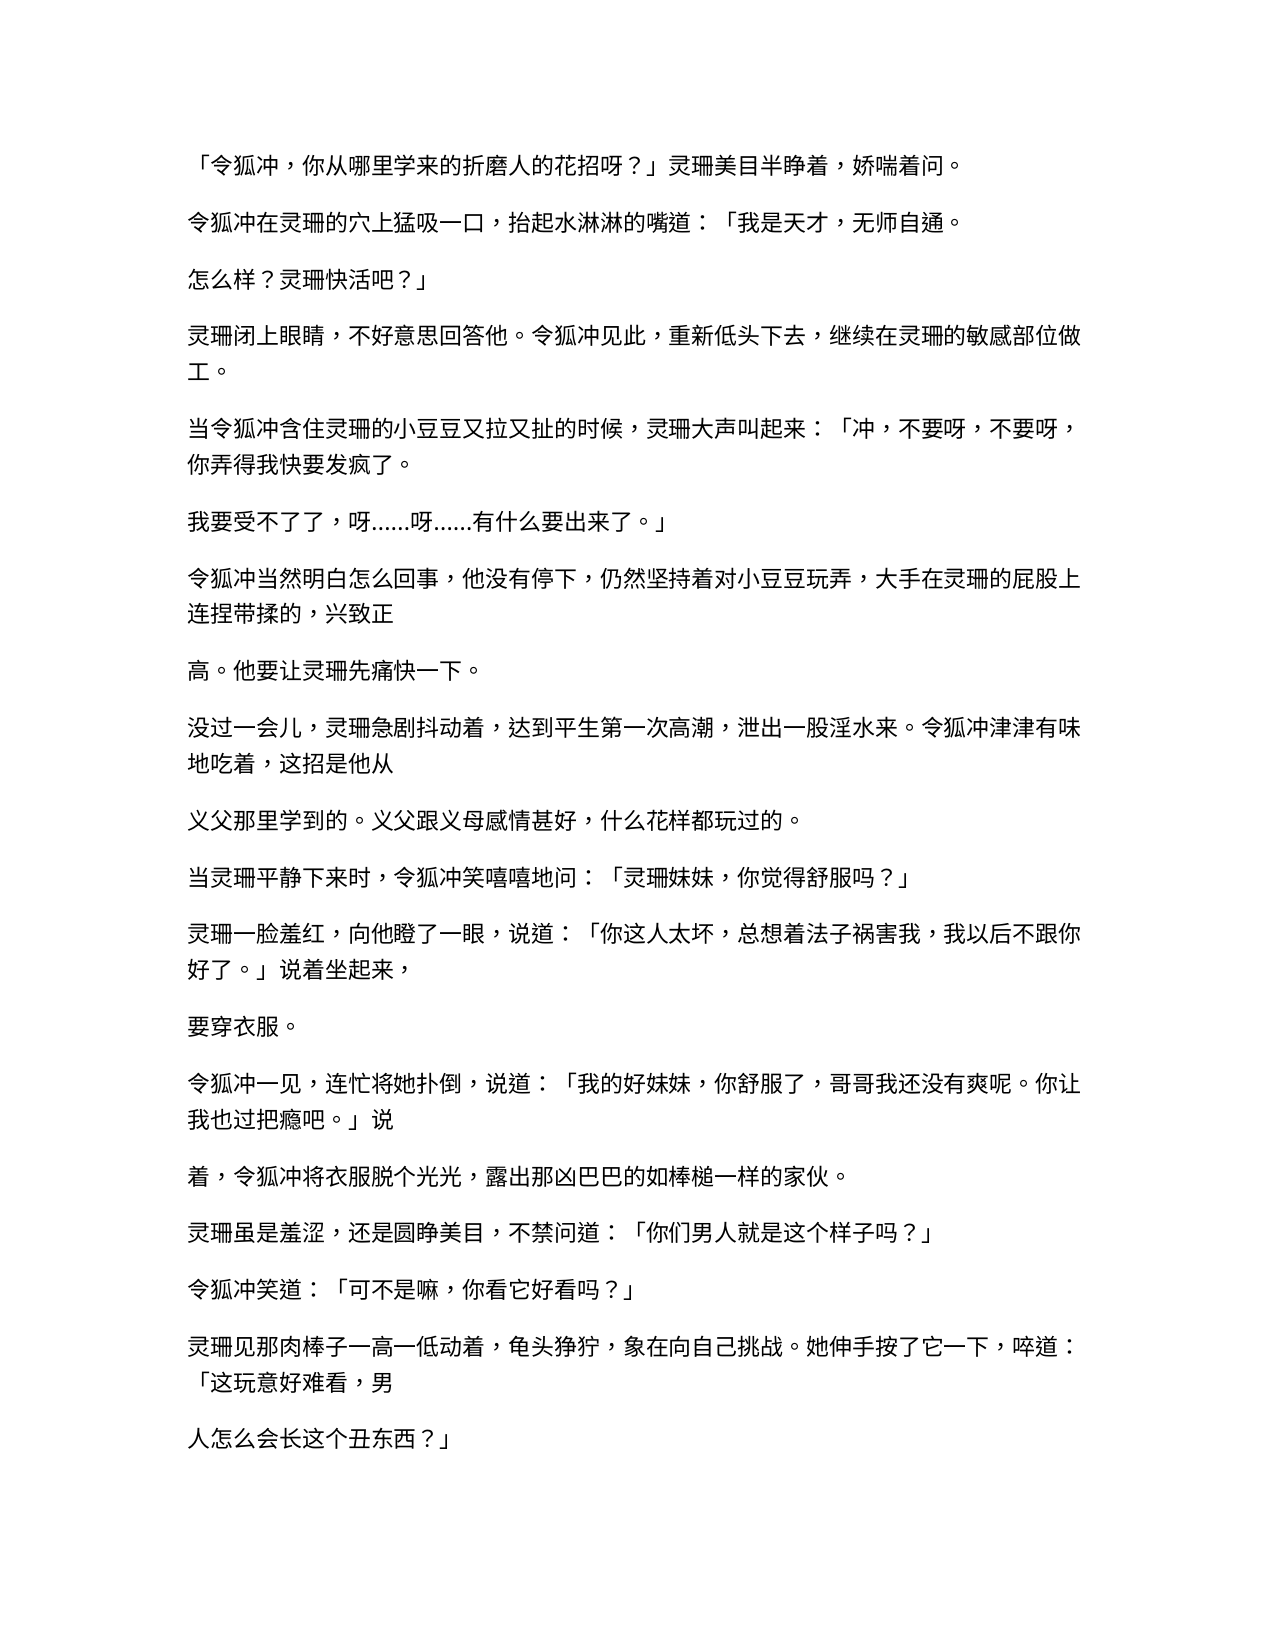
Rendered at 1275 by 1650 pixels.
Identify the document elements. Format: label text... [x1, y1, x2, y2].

text 当令狐冲含住灵珊的小豆豆又拉又扯的时候，灵珊大声叫起来：「冲，不要呀，不要呀，你弄得我快要发疯了。 [187, 413, 1087, 480]
text 高。他要让灵珊先痛快一下。 [187, 655, 1087, 686]
text 没过一会儿，灵珊急剧抖动着，达到平生第一次高潮，泄出一股淫水来。令狐冲津津有味地吃着，这招是他从 [187, 712, 1087, 779]
text 灵珊虽是羞涩，还是圆睁美目，不禁问道：「你们男人就是这个样子吗？」 [187, 1217, 1087, 1248]
text 灵珊见那肉棒子一高一低动着，龟头狰狞，象在向自己挑战。她伸手按了它一下，啐道：「这玩意好难看，男 [187, 1331, 1087, 1398]
text 灵珊一脸羞红，向他瞪了一眼，说道：「你这人太坏，总想着法子祸害我，我以后不跟你好了。」说着坐起来， [187, 918, 1087, 985]
text 要穿衣服。 [187, 1011, 1087, 1042]
text 着，令狐冲将衣服脱个光光，露出那凶巴巴的如棒槌一样的家伙。 [187, 1160, 1087, 1192]
text 令狐冲在灵珊的穴上猛吸一口，抬起水淋淋的嘴道：「我是天才，无师自通。 [187, 207, 1087, 238]
text 义父那里学到的。义父跟义母感情甚好，什么花样都玩过的。 [187, 805, 1087, 836]
text 「令狐冲，你从哪里学来的折磨人的花招呀？」灵珊美目半睁着，娇喘着问。 [187, 150, 1087, 181]
text 灵珊闭上眼睛，不好意思回答他。令狐冲见此，重新低头下去，继续在灵珊的敏感部位做工。 [187, 320, 1087, 387]
text 怎么样？灵珊快活吧？」 [187, 263, 1087, 295]
text 当灵珊平静下来时，令狐冲笑嘻嘻地问：「灵珊妹妹，你觉得舒服吗？」 [187, 861, 1087, 893]
text 令狐冲一见，连忙将她扑倒，说道：「我的好妹妹，你舒服了，哥哥我还没有爽呢。你让我也过把瘾吧。」说 [187, 1068, 1087, 1135]
text 令狐冲当然明白怎么回事，他没有停下，仍然坚持着对小豆豆玩弄，大手在灵珊的屁股上连捏带揉的，兴致正 [187, 562, 1087, 630]
text 令狐冲笑道：「可不是嘛，你看它好看吗？」 [187, 1274, 1087, 1305]
text 人怎么会长这个丑东西？」 [187, 1423, 1087, 1455]
text 我要受不了了，呀……呀……有什么要出来了。」 [187, 506, 1087, 537]
